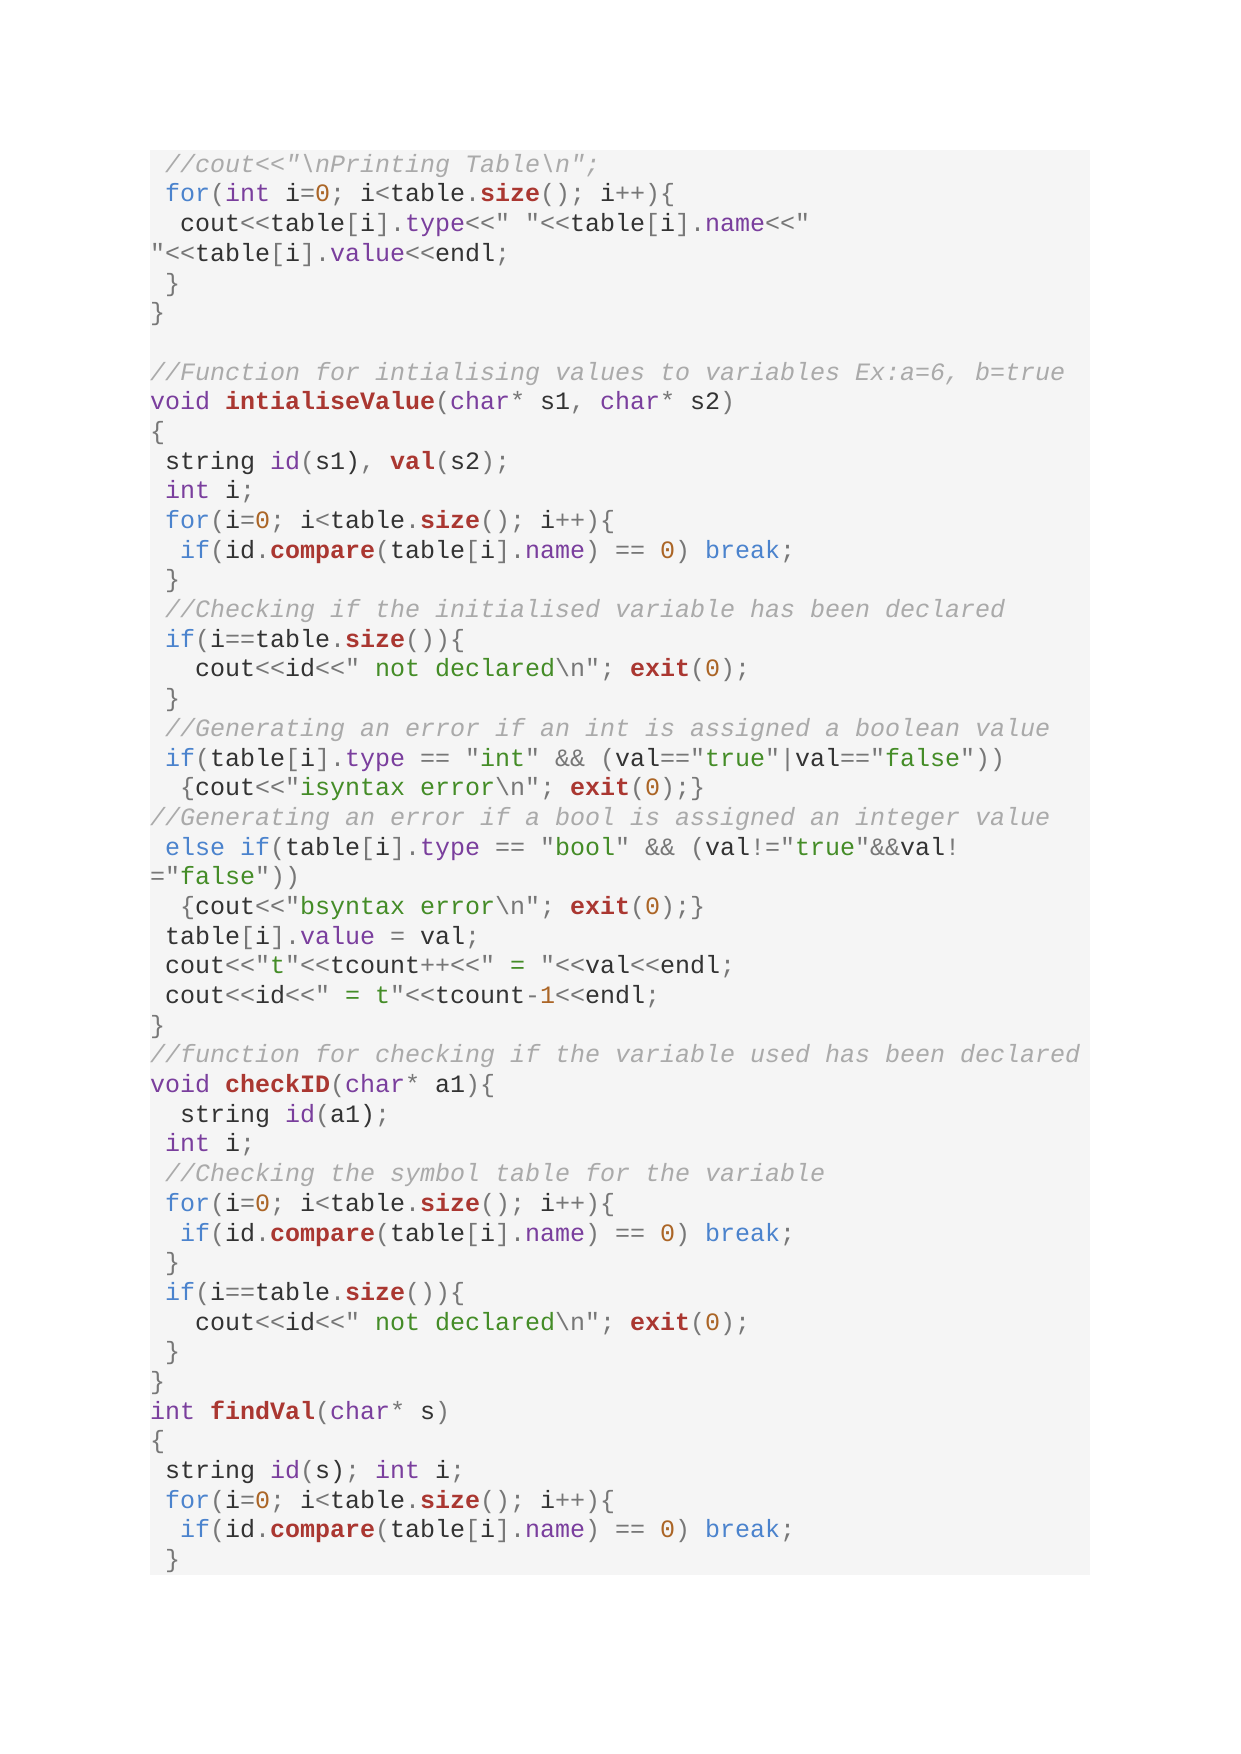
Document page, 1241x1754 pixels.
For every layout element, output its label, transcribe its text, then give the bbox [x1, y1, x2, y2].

text string id(s1), val(s2); [150, 447, 1090, 477]
text int i; [150, 477, 1090, 506]
text if(id.compare(table[i].name) == 0) break; [150, 1516, 1090, 1545]
text {cout<<"bsyntax error\n"; exit(0);} [150, 892, 1090, 922]
text int i; [150, 1130, 1090, 1159]
text } [150, 684, 1090, 714]
text if(i==table.size()){ [150, 625, 1090, 655]
text cout<<id<<" not declared\n"; exit(0); [150, 1308, 1090, 1337]
text //Generating an error if a bool is assigned an integer value [150, 803, 1090, 833]
text string id(s); int i; [150, 1456, 1090, 1486]
text //cout<<"\nPrinting Table\n"; [150, 150, 1090, 180]
text } [150, 298, 1090, 328]
text { [150, 417, 1090, 447]
text {cout<<"isyntax error\n"; exit(0);} [150, 773, 1090, 803]
text table[i].value = val; [150, 922, 1090, 952]
text else if(table[i].type == "bool" && (val!="true"&&val!="false")) [150, 833, 1090, 892]
text { [150, 1427, 1090, 1456]
text if(id.compare(table[i].name) == 0) break; [150, 536, 1090, 566]
text //Checking the symbol table for the variable [150, 1159, 1090, 1189]
text for(int i=0; i<table.size(); i++){ [150, 180, 1090, 209]
text void intialiseValue(char* s1, char* s2) [150, 387, 1090, 417]
text } [150, 1337, 1090, 1367]
text } [150, 1011, 1090, 1041]
text //Checking if the initialised variable has been declared [150, 595, 1090, 625]
text for(i=0; i<table.size(); i++){ [150, 506, 1090, 536]
text for(i=0; i<table.size(); i++){ [150, 1189, 1090, 1219]
text if(id.compare(table[i].name) == 0) break; [150, 1219, 1090, 1248]
text } [150, 566, 1090, 595]
text if(table[i].type == "int" && (val=="true"|val=="false")) [150, 744, 1090, 773]
text if(i==table.size()){ [150, 1278, 1090, 1308]
text //function for checking if the variable used has been declared [150, 1041, 1090, 1070]
text cout<<table[i].type<<" "<<table[i].name<<" "<<table[i].value<<endl; [150, 209, 1090, 269]
text cout<<"t"<<tcount++<<" = "<<val<<endl; [150, 952, 1090, 981]
text } [150, 1545, 1090, 1575]
text cout<<id<<" not declared\n"; exit(0); [150, 655, 1090, 684]
text //Generating an error if an int is assigned a boolean value [150, 714, 1090, 744]
text cout<<id<<" = t"<<tcount-1<<endl; [150, 981, 1090, 1011]
text } [150, 1248, 1090, 1278]
text void checkID(char* a1){ [150, 1070, 1090, 1100]
text //Function for intialising values to variables Ex:a=6, b=true [150, 358, 1090, 387]
text string id(a1); [150, 1100, 1090, 1130]
text } [150, 1367, 1090, 1397]
text for(i=0; i<table.size(); i++){ [150, 1486, 1090, 1516]
text } [150, 269, 1090, 298]
text int findVal(char* s) [150, 1397, 1090, 1427]
